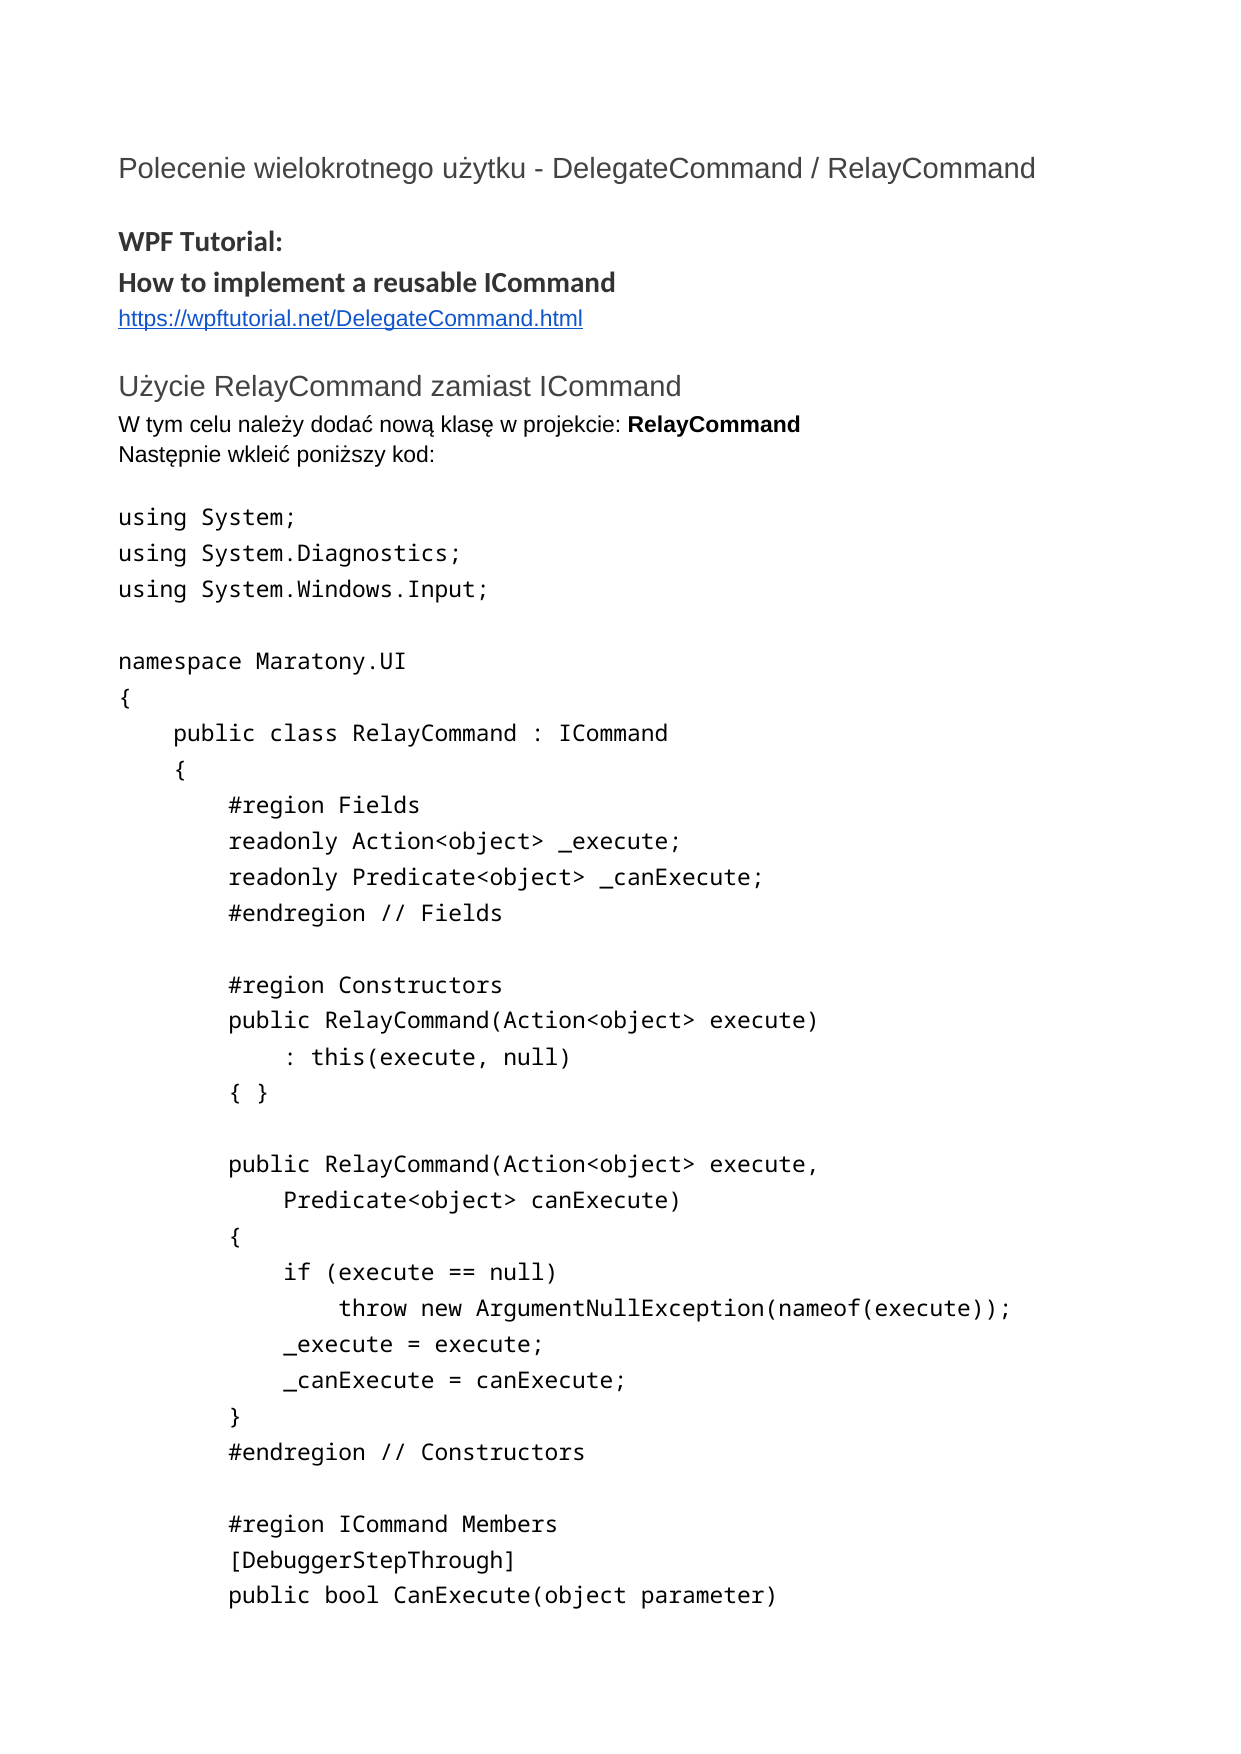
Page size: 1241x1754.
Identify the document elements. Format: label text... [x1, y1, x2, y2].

text readonly Action<object> _execute; [118, 825, 1122, 856]
text #region Constructors [118, 968, 1122, 1000]
text public class RelayCommand : ICommand [118, 717, 1122, 748]
text namespace Maratony.UI [118, 645, 1122, 676]
text #region Fields [118, 789, 1122, 820]
text #region ICommand Members [118, 1508, 1122, 1539]
text using System.Diagnostics; [118, 537, 1122, 568]
text public RelayCommand(Action<object> execute) [118, 1004, 1122, 1036]
text { [118, 753, 1122, 784]
text : this(execute, null) [118, 1040, 1122, 1072]
subtitle Użycie RelayCommand zamiast ICommand [118, 369, 1122, 402]
text if (execute == null) [118, 1256, 1122, 1287]
text { } [118, 1076, 1122, 1108]
subtitle Polecenie wielokrotnego użytku - DelegateCommand / RelayCommand [118, 151, 1122, 185]
text _canExecute = canExecute; [118, 1364, 1122, 1395]
text using System; [118, 501, 1122, 533]
text } [118, 1400, 1122, 1431]
text { [118, 1220, 1122, 1251]
text readonly Predicate<object> _canExecute; [118, 861, 1122, 892]
text #endregion // Fields [118, 897, 1122, 928]
text using System.Windows.Input; [118, 573, 1122, 604]
text [DebuggerStepThrough] [118, 1543, 1122, 1575]
text public bool CanExecute(object parameter) [118, 1579, 1122, 1611]
text { [118, 681, 1122, 712]
text #endregion // Constructors [118, 1436, 1122, 1467]
text https://wpftutorial.net/DelegateCommand.html [118, 305, 1122, 332]
text public RelayCommand(Action<object> execute, [118, 1148, 1122, 1179]
text _execute = execute; [118, 1328, 1122, 1359]
text throw new ArgumentNullException(nameof(execute)); [118, 1292, 1122, 1323]
text W tym celu należy dodać nową klasę w projekcie: RelayCommand Następnie wkleić poniższy kod: [118, 411, 1122, 467]
text WPF Tutorial: How to implement a reusable ICommand [118, 223, 1122, 300]
text Predicate<object> canExecute) [118, 1184, 1122, 1215]
